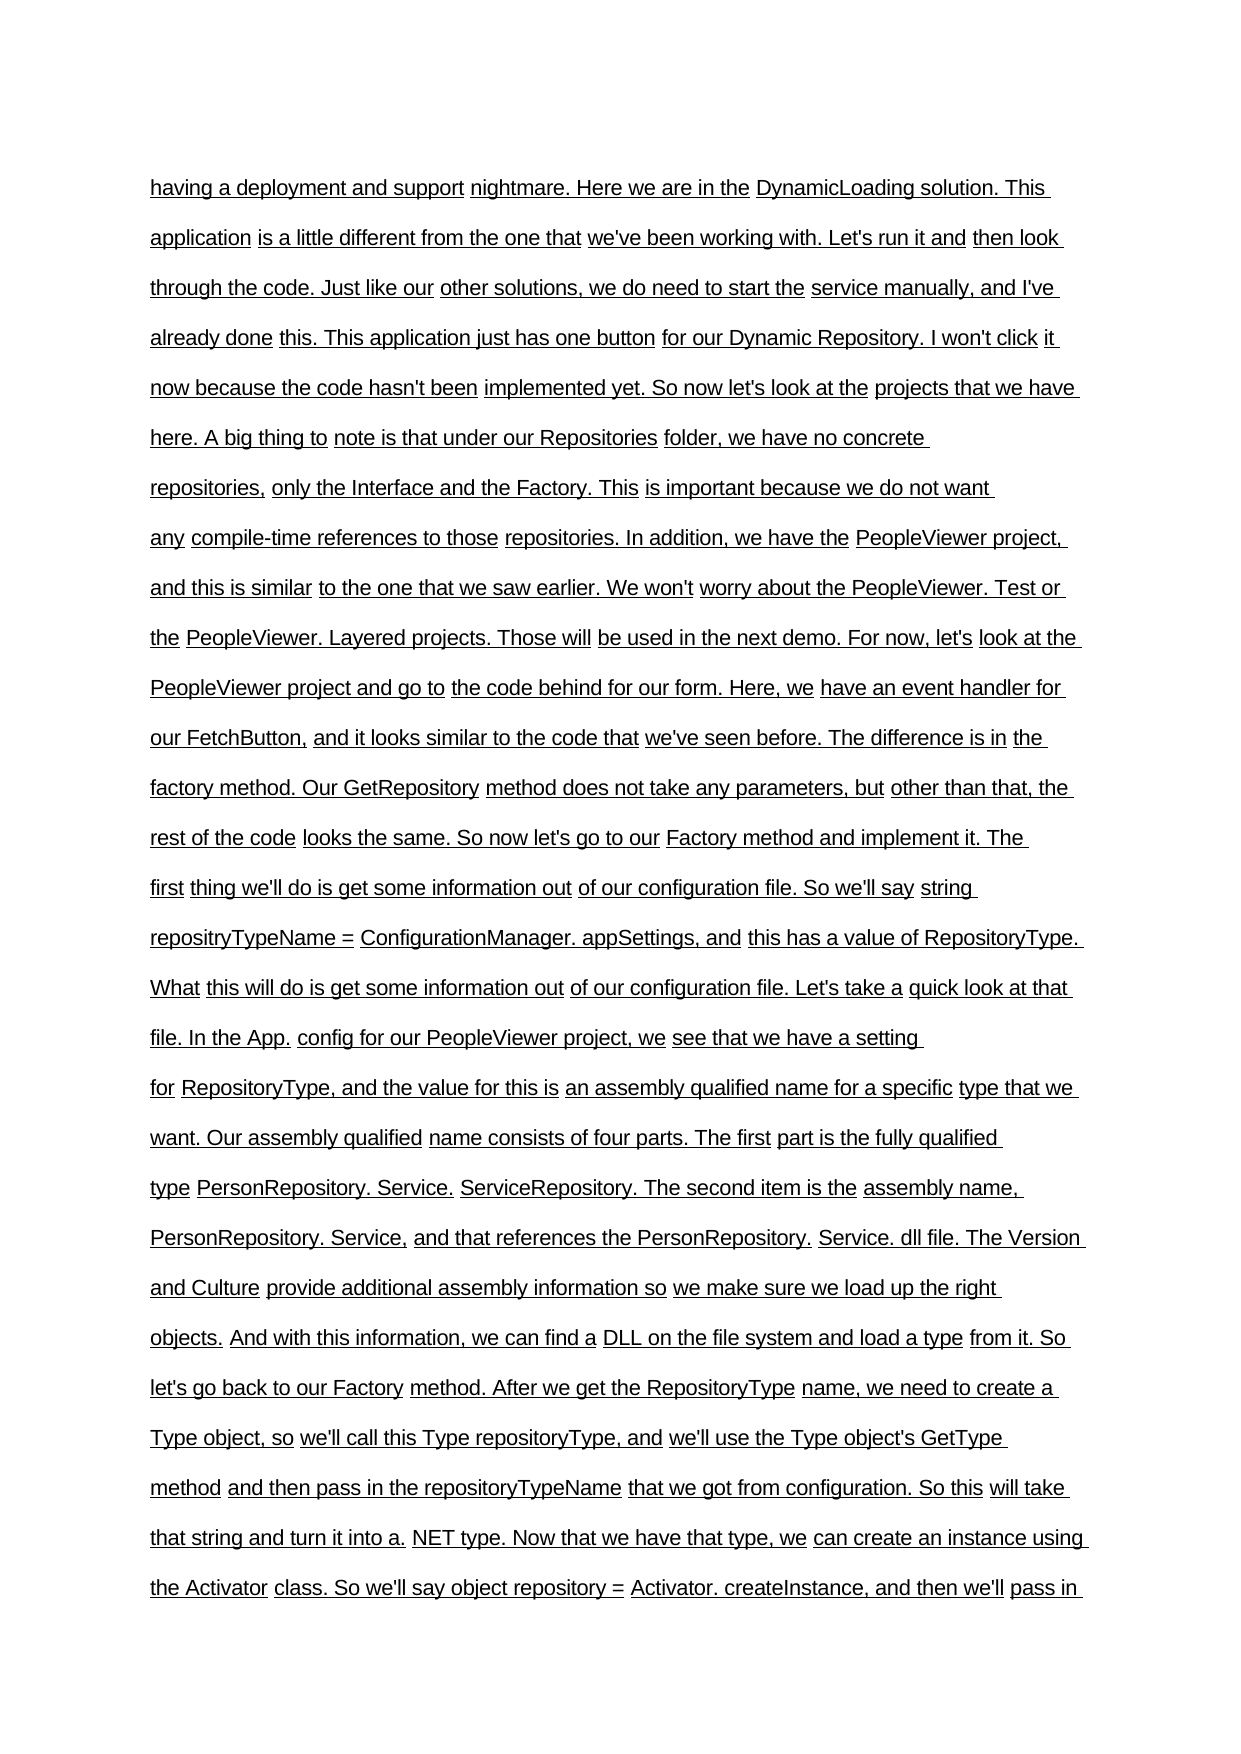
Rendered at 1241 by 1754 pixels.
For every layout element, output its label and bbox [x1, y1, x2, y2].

text [150, 150, 1090, 1600]
